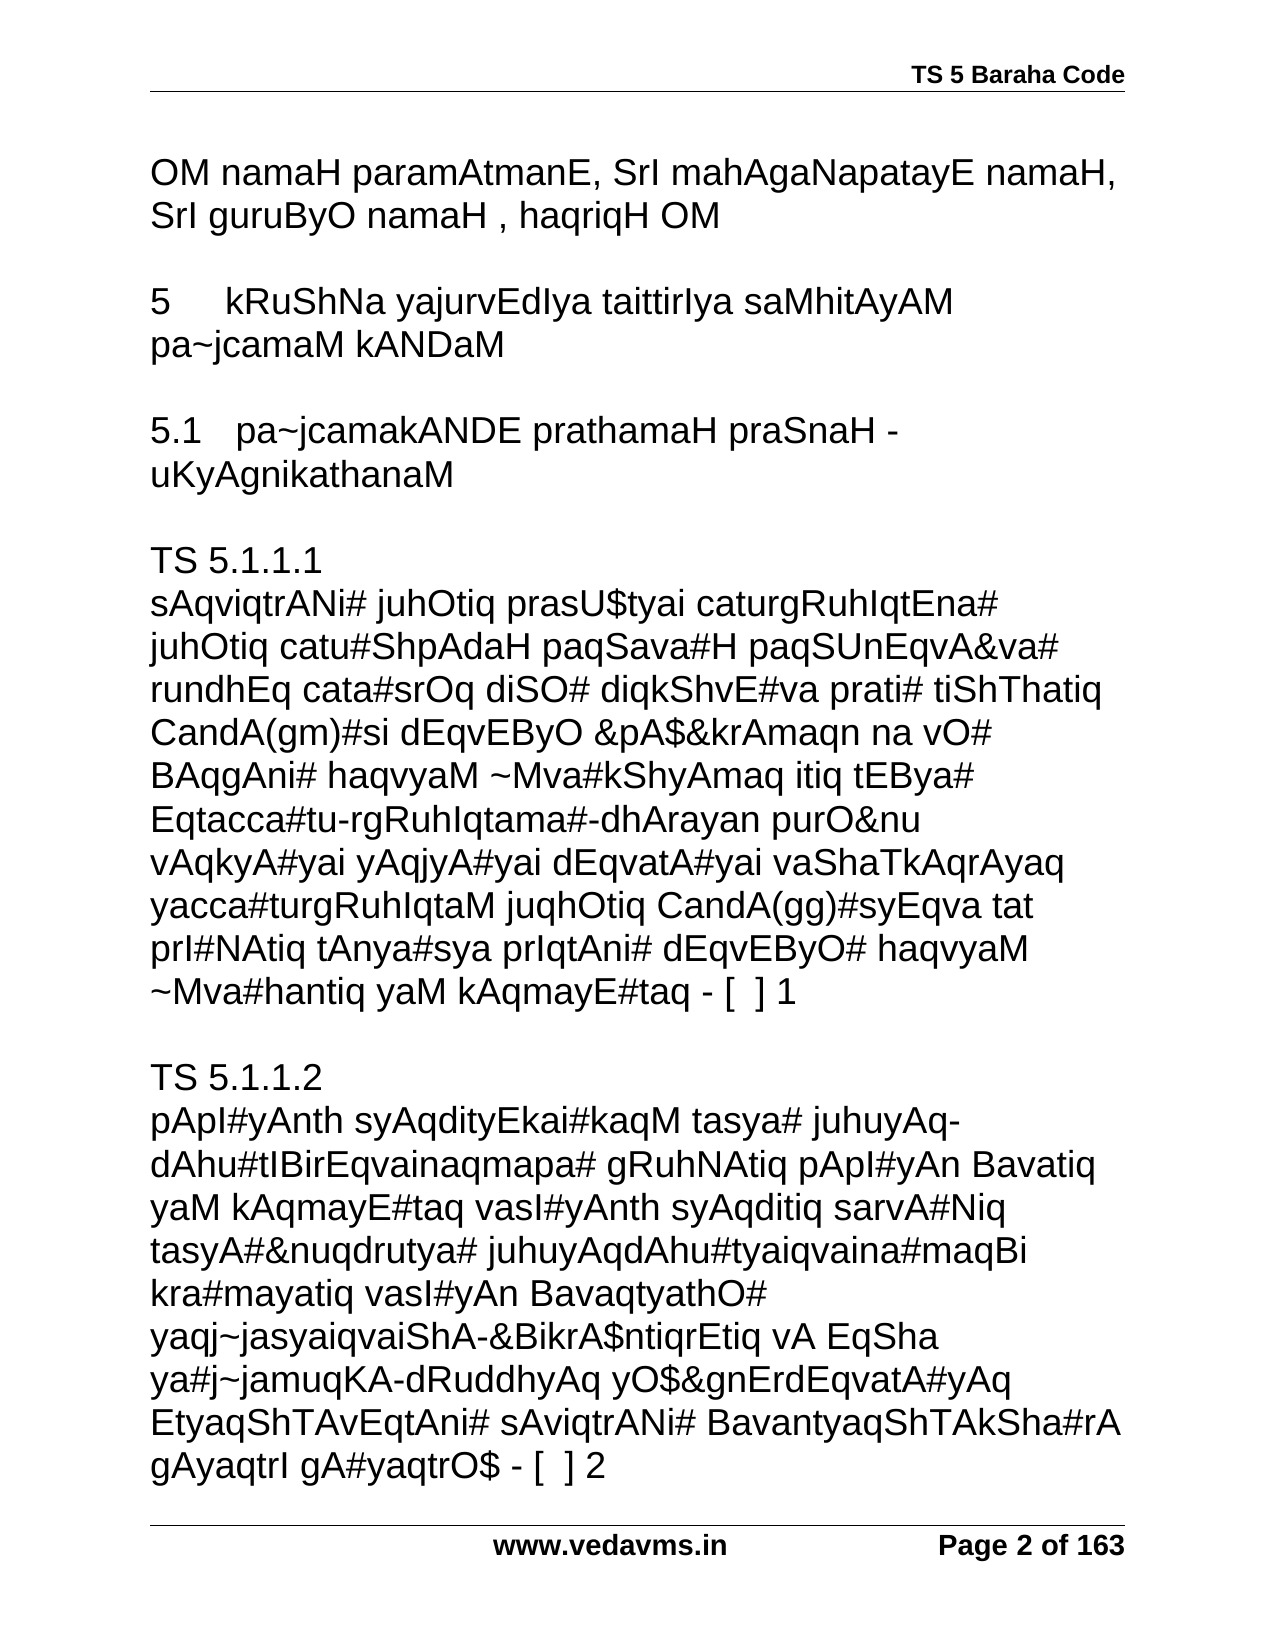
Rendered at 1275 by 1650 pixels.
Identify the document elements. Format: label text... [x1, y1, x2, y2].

text yaqj~jasyaiqvaiShA-&BikrA$ntiqrEtiq vA EqSha ya#j~jamuqKA-dRuddhyAq yO$&gnErdEqvatA#yAq EtyaqShTAvEqtAni# sAviqtrANi# BavantyaqShTAkSha#rA gAyaqtrI gA#yaqtrO$ - [ ] 2 [150, 1314, 1125, 1487]
text TS 5.1.1.2 [150, 1056, 1125, 1099]
text 5.1 pa~jcamakANDE prathamaH praSnaH - uKyAgnikathanaM [150, 409, 1125, 495]
text TS 5.1.1.1 [150, 538, 1125, 581]
text sAqviqtrANi# juhOtiq prasU$tyai caturgRuhIqtEna# juhOtiq catu#ShpAdaH paqSava#H paqSUnEqvA&va# rundhEq cata#srOq diSO# diqkShvE#va prati# tiShThatiq CandA(gm)#si dEqvEByO &pA$&krAmaqn na vO# BAqgAni# haqvyaM ~Mva#kShyAmaq itiq tEBya# [150, 581, 1125, 797]
text pApI#yAnth syAqdityEkai#kaqM tasya# juhuyAq-dAhu#tIBirEqvainaqmapa# gRuhNAtiq pApI#yAn Bavatiq yaM kAqmayE#taq vasI#yAnth syAqditiq sarvA#Niq tasyA#&nuqdrutya# juhuyAqdAhu#tyaiqvaina#maqBi kra#mayatiq vasI#yAn BavaqtyathO# [150, 1099, 1125, 1314]
text OM namaH paramAtmanE, SrI mahAgaNapatayE namaH, [150, 150, 1125, 193]
text Eqtacca#tu-rgRuhIqtama#-dhArayan purO&nu vAqkyA#yai yAqjyA#yai dEqvatA#yai vaShaTkAqrAyaq yacca#turgRuhIqtaM juqhOtiq CandA(gg)#syEqva tat prI#NAtiq tAnya#sya prIqtAni# dEqvEByO# haqvyaM ~Mva#hantiq yaM kAqmayE#taq - [ ] 1 [150, 797, 1125, 1012]
text 5 kRuShNa yajurvEdIya taittirIya saMhitAyAM pa~jcamaM kANDaM [150, 279, 1125, 366]
text SrI guruByO namaH , haqriqH OM [150, 193, 1125, 236]
